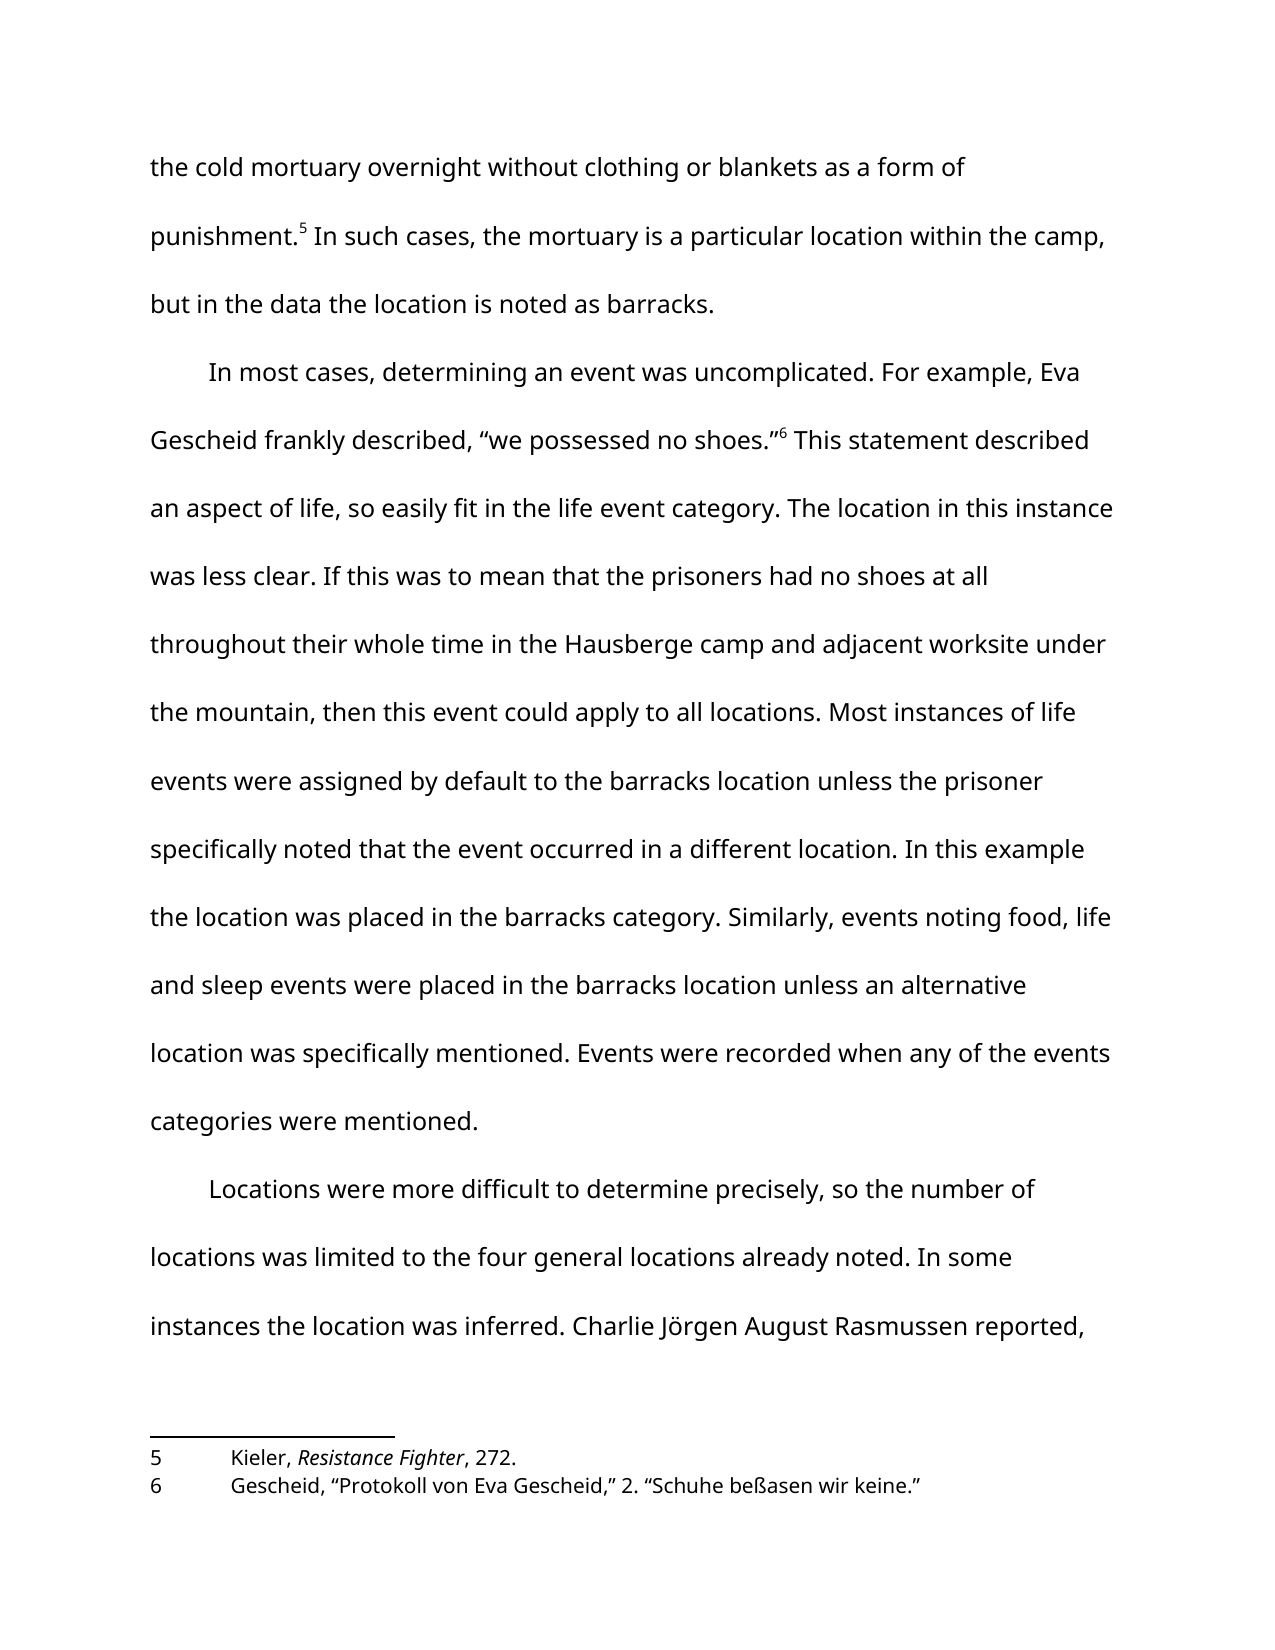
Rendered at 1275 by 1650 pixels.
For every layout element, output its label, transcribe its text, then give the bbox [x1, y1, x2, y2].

text In most cases, determining an event was uncomplicated. For example, Eva Gescheid frankly described, “we possessed no shoes.” This statement described an aspect of life, so easily fit in the life event category. The location in this instance was less clear. If this was to mean that the prisoners had no shoes at all throughout their whole time in the Hausberge camp and adjacent worksite under the mountain, then this event could apply to all locations. Most instances of life events were assigned by default to the barracks location unless the prisoner specifically noted that the event occurred in a different location. In this example the location was placed in the barracks category. Similarly, events noting food, life and sleep events were placed in the barracks location unless an alternative location was specifically mentioned. Events were recorded when any of the events categories were mentioned. [150, 354, 1125, 1138]
